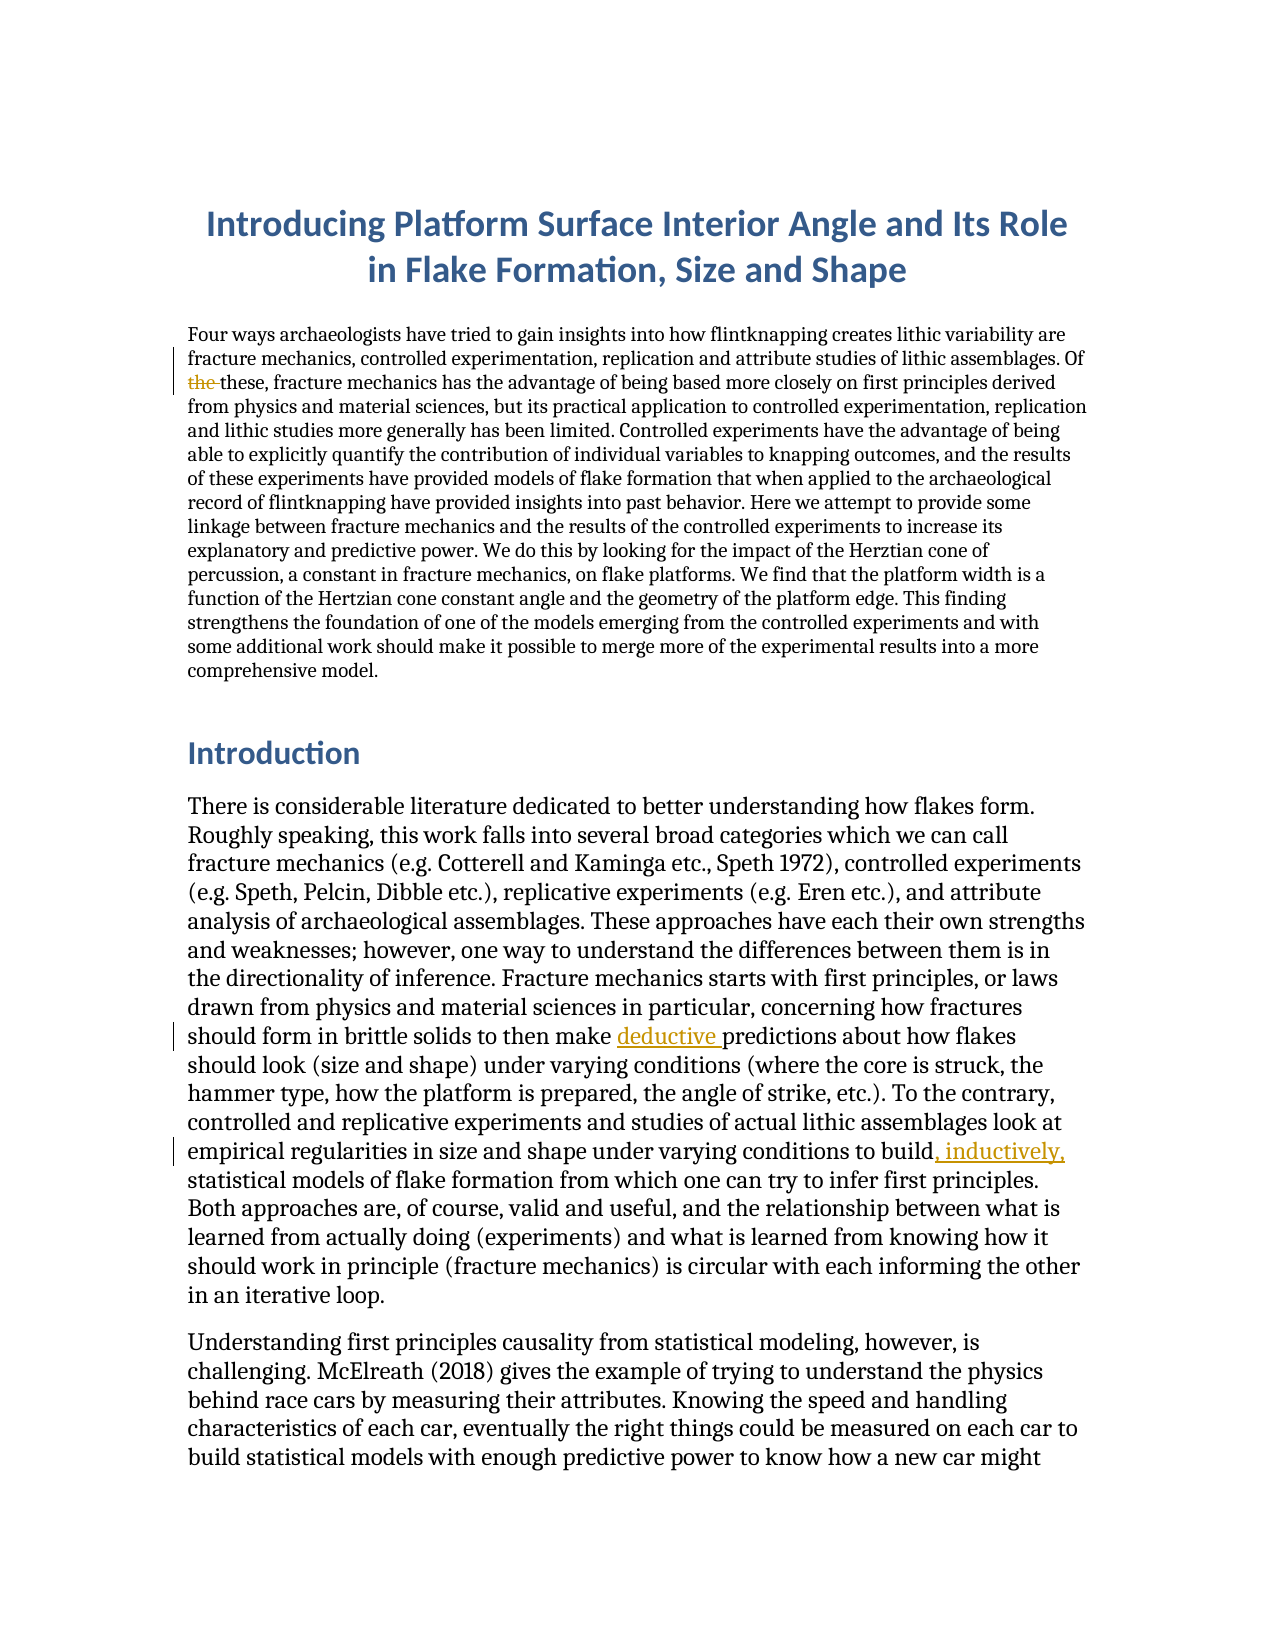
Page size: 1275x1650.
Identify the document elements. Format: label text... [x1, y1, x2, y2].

text There is considerable literature dedicated to better understanding how flakes form. Roughly speaking, this work falls into several broad categories which we can call fracture mechanics (e.g. Cotterell and Kaminga etc., Speth 1972), controlled experiments (e.g. Speth, Pelcin, Dibble etc.), replicative experiments (e.g. Eren etc.), and attribute analysis of archaeological assemblages. These approaches have each their own strengths and weaknesses; however, one way to understand the differences between them is in the directionality of inference. Fracture mechanics starts with first principles, or laws drawn from physics and material sciences in particular, concerning how fractures should form in brittle solids to then make predictions about how flakes should look (size and shape) under varying conditions (where the core is struck, the hammer type, how the platform is prepared, the angle of strike, etc.). To the contrary, controlled and replicative experiments and studies of actual lithic assemblages look at empirical regularities in size and shape under varying conditions to build statistical models of flake formation from which one can try to infer first principles. Both approaches are, of course, valid and useful, and the relationship between what is learned from actually doing (experiments) and what is learned from knowing how it should work in principle (fracture mechanics) is circular with each informing the other in an iterative loop. [187, 792, 1087, 1309]
title Introducing Platform Surface Interior Angle and Its Role in Flake Formation, Size and Shape [187, 200, 1087, 292]
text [187, 1328, 1087, 1472]
subtitle Introduction [187, 732, 1087, 773]
text Four ways archaeologists have tried to gain insights into how flintknapping creates lithic variability are fracture mechanics, controlled experimentation, replication and attribute studies of lithic assemblages. Of these, fracture mechanics has the advantage of being based more closely on first principles derived from physics and material sciences, but its practical application to controlled experimentation, replication and lithic studies more generally has been limited. Controlled experiments have the advantage of being able to explicitly quantify the contribution of individual variables to knapping outcomes, and the results of these experiments have provided models of flake formation that when applied to the archaeological record of flintknapping have provided insights into past behavior. Here we attempt to provide some linkage between fracture mechanics and the results of the controlled experiments to increase its explanatory and predictive power. We do this by looking for the impact of the Herztian cone of percussion, a constant in fracture mechanics, on flake platforms. We find that the platform width is a function of the Hertzian cone constant angle and the geometry of the platform edge. This finding strengthens the foundation of one of the models emerging from the controlled experiments and with some additional work should make it possible to merge more of the experimental results into a more comprehensive model. [187, 323, 1087, 682]
